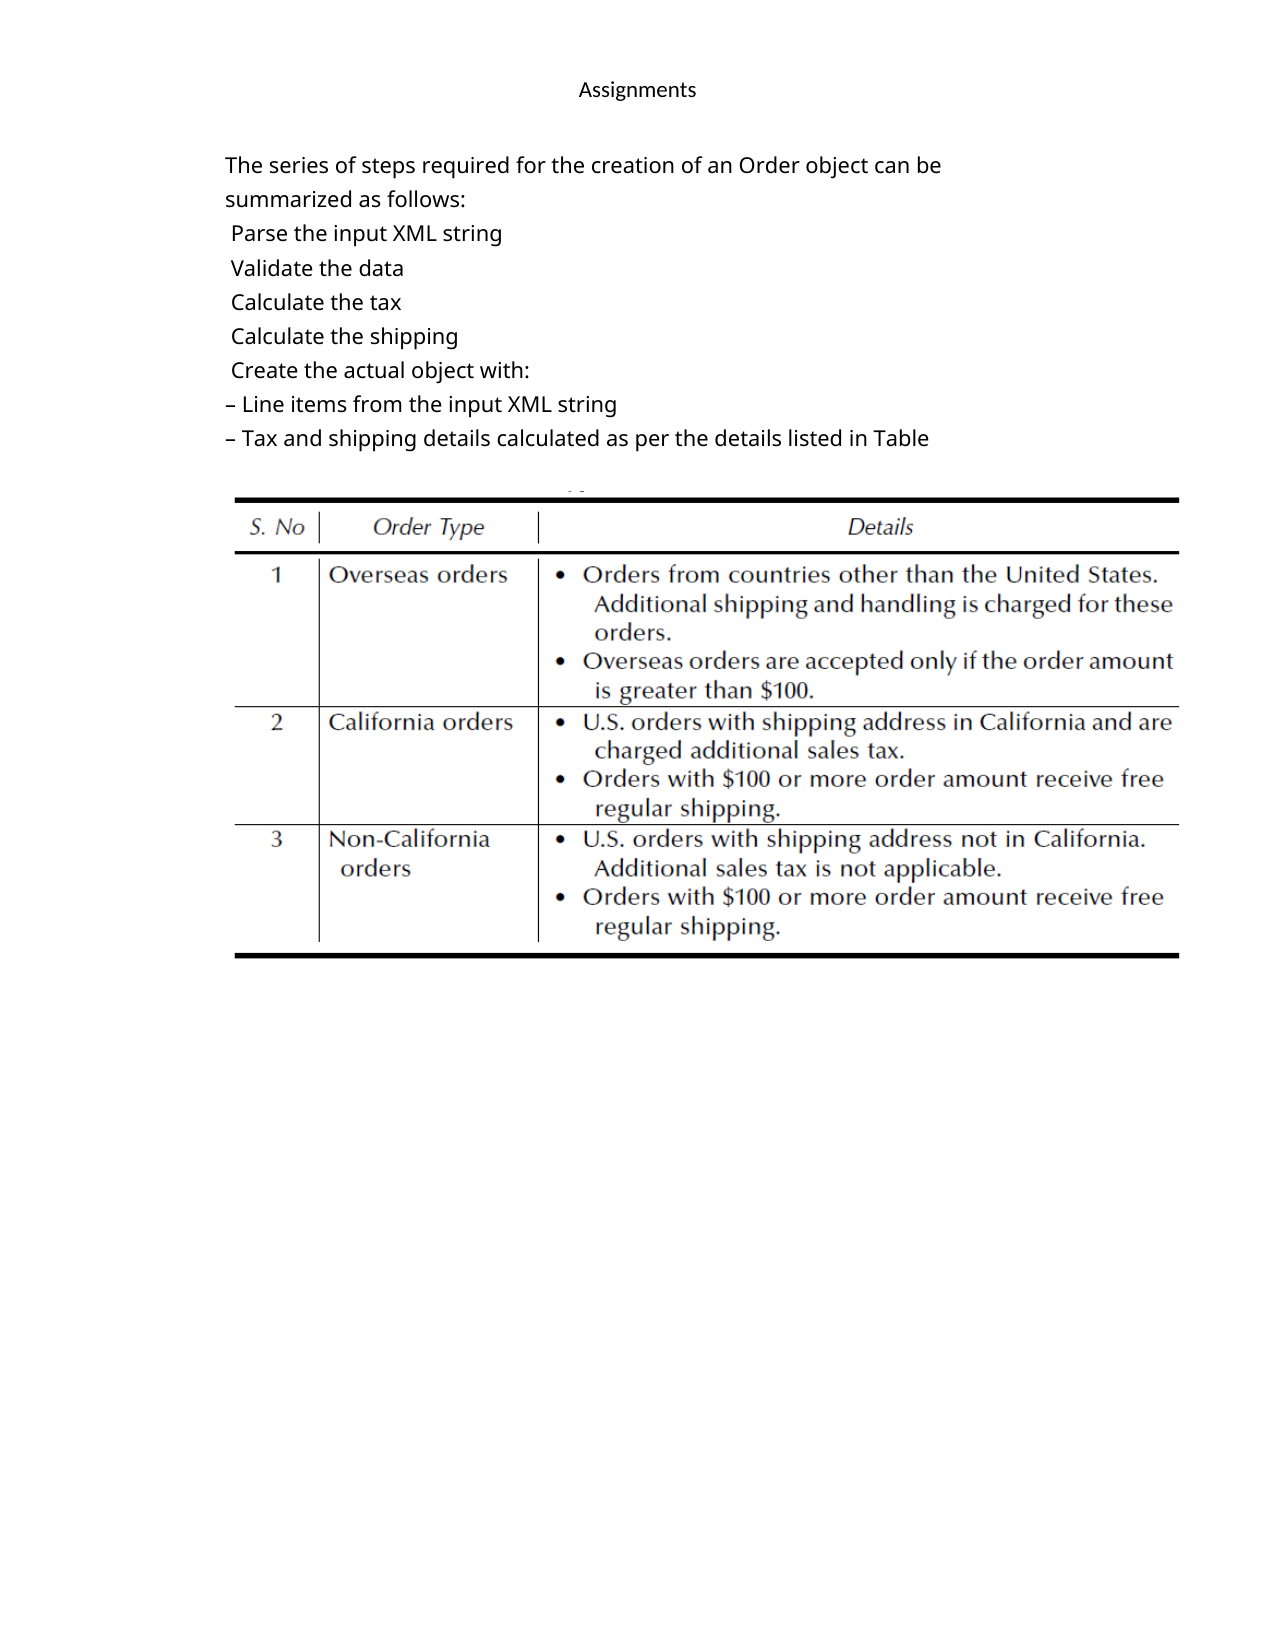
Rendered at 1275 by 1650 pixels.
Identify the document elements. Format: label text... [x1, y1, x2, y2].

list Parse the input XML string [225, 218, 1125, 248]
list Calculate the shipping [225, 321, 1125, 351]
list Create the actual object with: [225, 355, 1125, 385]
list – Tax and shipping details calculated as per the details listed in Table [225, 423, 1125, 453]
list – Line items from the input XML string [225, 389, 1125, 419]
list Validate the data [225, 252, 1125, 282]
list Calculate the tax [225, 287, 1125, 316]
picture [225, 491, 1200, 977]
list The series of steps required for the creation of an Order object can be [225, 150, 1125, 180]
list summarized as follows: [225, 184, 1125, 214]
